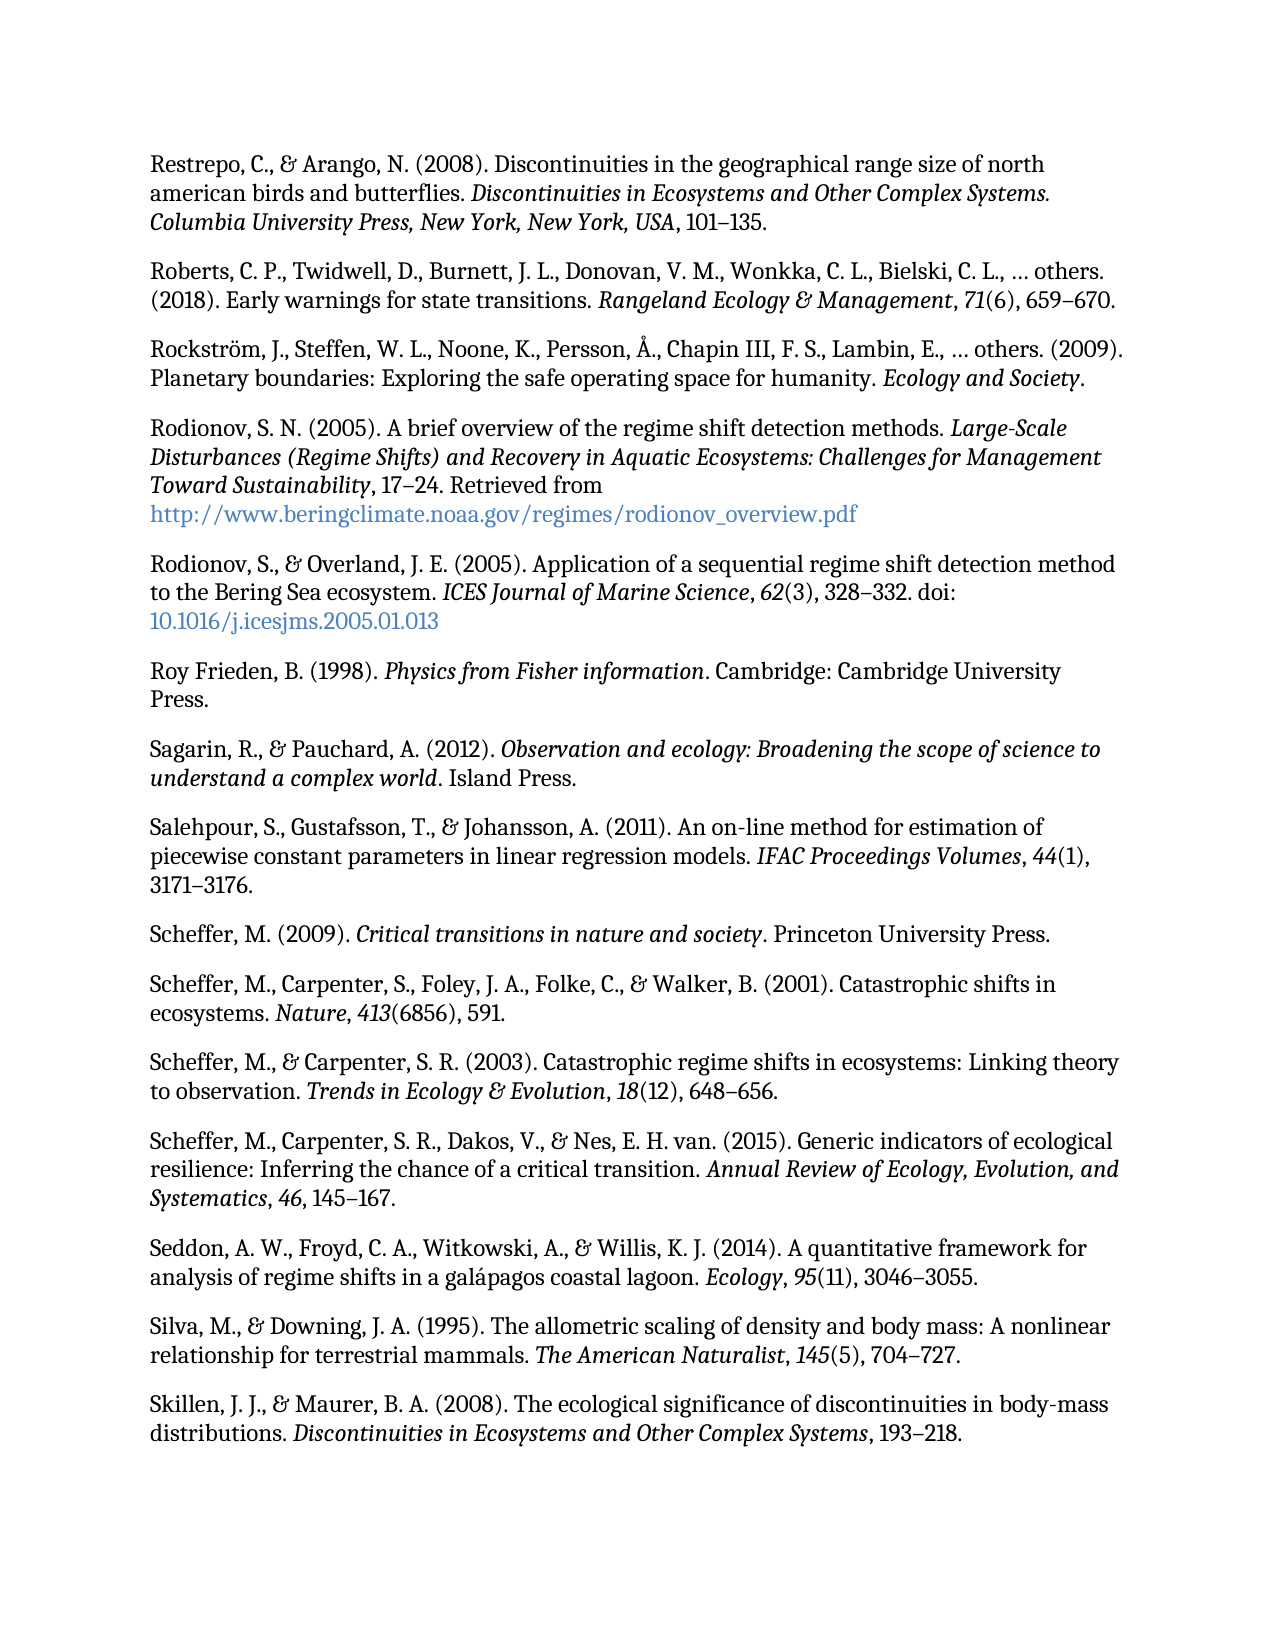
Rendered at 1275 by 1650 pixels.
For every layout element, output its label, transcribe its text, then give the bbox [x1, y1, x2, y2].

text Silva, M., & Downing, J. A. (1995). The allometric scaling of density and body mass: A nonlinear relationship for terrestrial mammals. The American Naturalist, 145(5), 704–727. [150, 1312, 1125, 1369]
text Roberts, C. P., Twidwell, D., Burnett, J. L., Donovan, V. M., Wonkka, C. L., Bielski, C. L., … others. (2018). Early warnings for state transitions. Rangeland Ecology & Management, 71(6), 659–670. [150, 257, 1125, 314]
text Restrepo, C., & Arango, N. (2008). Discontinuities in the geographical range size of north american birds and butterflies. Discontinuities in Ecosystems and Other Complex Systems. Columbia University Press, New York, New York, USA, 101–135. [150, 150, 1125, 236]
text Scheffer, M., Carpenter, S., Foley, J. A., Folke, C., & Walker, B. (2001). Catastrophic shifts in ecosystems. Nature, 413(6856), 591. [150, 970, 1125, 1027]
text Salehpour, S., Gustafsson, T., & Johansson, A. (2011). An on-line method for estimation of piecewise constant parameters in linear regression models. IFAC Proceedings Volumes, 44(1), 3171–3176. [150, 813, 1125, 899]
text Rodionov, S. N. (2005). A brief overview of the regime shift detection methods. Large-Scale Disturbances (Regime Shifts) and Recovery in Aquatic Ecosystems: Challenges for Management Toward Sustainability, 17–24. Retrieved from http://www.beringclimate.noaa.gov/regimes/rodionov_overview.pdf [150, 414, 1125, 529]
text Sagarin, R., & Pauchard, A. (2012). Observation and ecology: Broadening the scope of science to understand a complex world. Island Press. [150, 735, 1125, 792]
text Scheffer, M., Carpenter, S. R., Dakos, V., & Nes, E. H. van. (2015). Generic indicators of ecological resilience: Inferring the chance of a critical transition. Annual Review of Ecology, Evolution, and Systematics, 46, 145–167. [150, 1127, 1125, 1213]
text Rodionov, S., & Overland, J. E. (2005). Application of a sequential regime shift detection method to the Bering Sea ecosystem. ICES Journal of Marine Science, 62(3), 328–332. doi: 10.1016/j.icesjms.2005.01.013 [150, 549, 1125, 636]
text Roy Frieden, B. (1998). Physics from Fisher information. Cambridge: Cambridge University Press. [150, 657, 1125, 714]
text Scheffer, M. (2009). Critical transitions in nature and society. Princeton University Press. [150, 920, 1125, 949]
text Rockström, J., Steffen, W. L., Noone, K., Persson, Å., Chapin III, F. S., Lambin, E., … others. (2009). Planetary boundaries: Exploring the safe operating space for humanity. Ecology and Society. [150, 335, 1125, 393]
text Skillen, J. J., & Maurer, B. A. (2008). The ecological significance of discontinuities in body-mass distributions. Discontinuities in Ecosystems and Other Complex Systems, 193–218. [150, 1390, 1125, 1448]
text Seddon, A. W., Froyd, C. A., Witkowski, A., & Willis, K. J. (2014). A quantitative framework for analysis of regime shifts in a galápagos coastal lagoon. Ecology, 95(11), 3046–3055. [150, 1234, 1125, 1291]
text Scheffer, M., & Carpenter, S. R. (2003). Catastrophic regime shifts in ecosystems: Linking theory to observation. Trends in Ecology & Evolution, 18(12), 648–656. [150, 1048, 1125, 1106]
